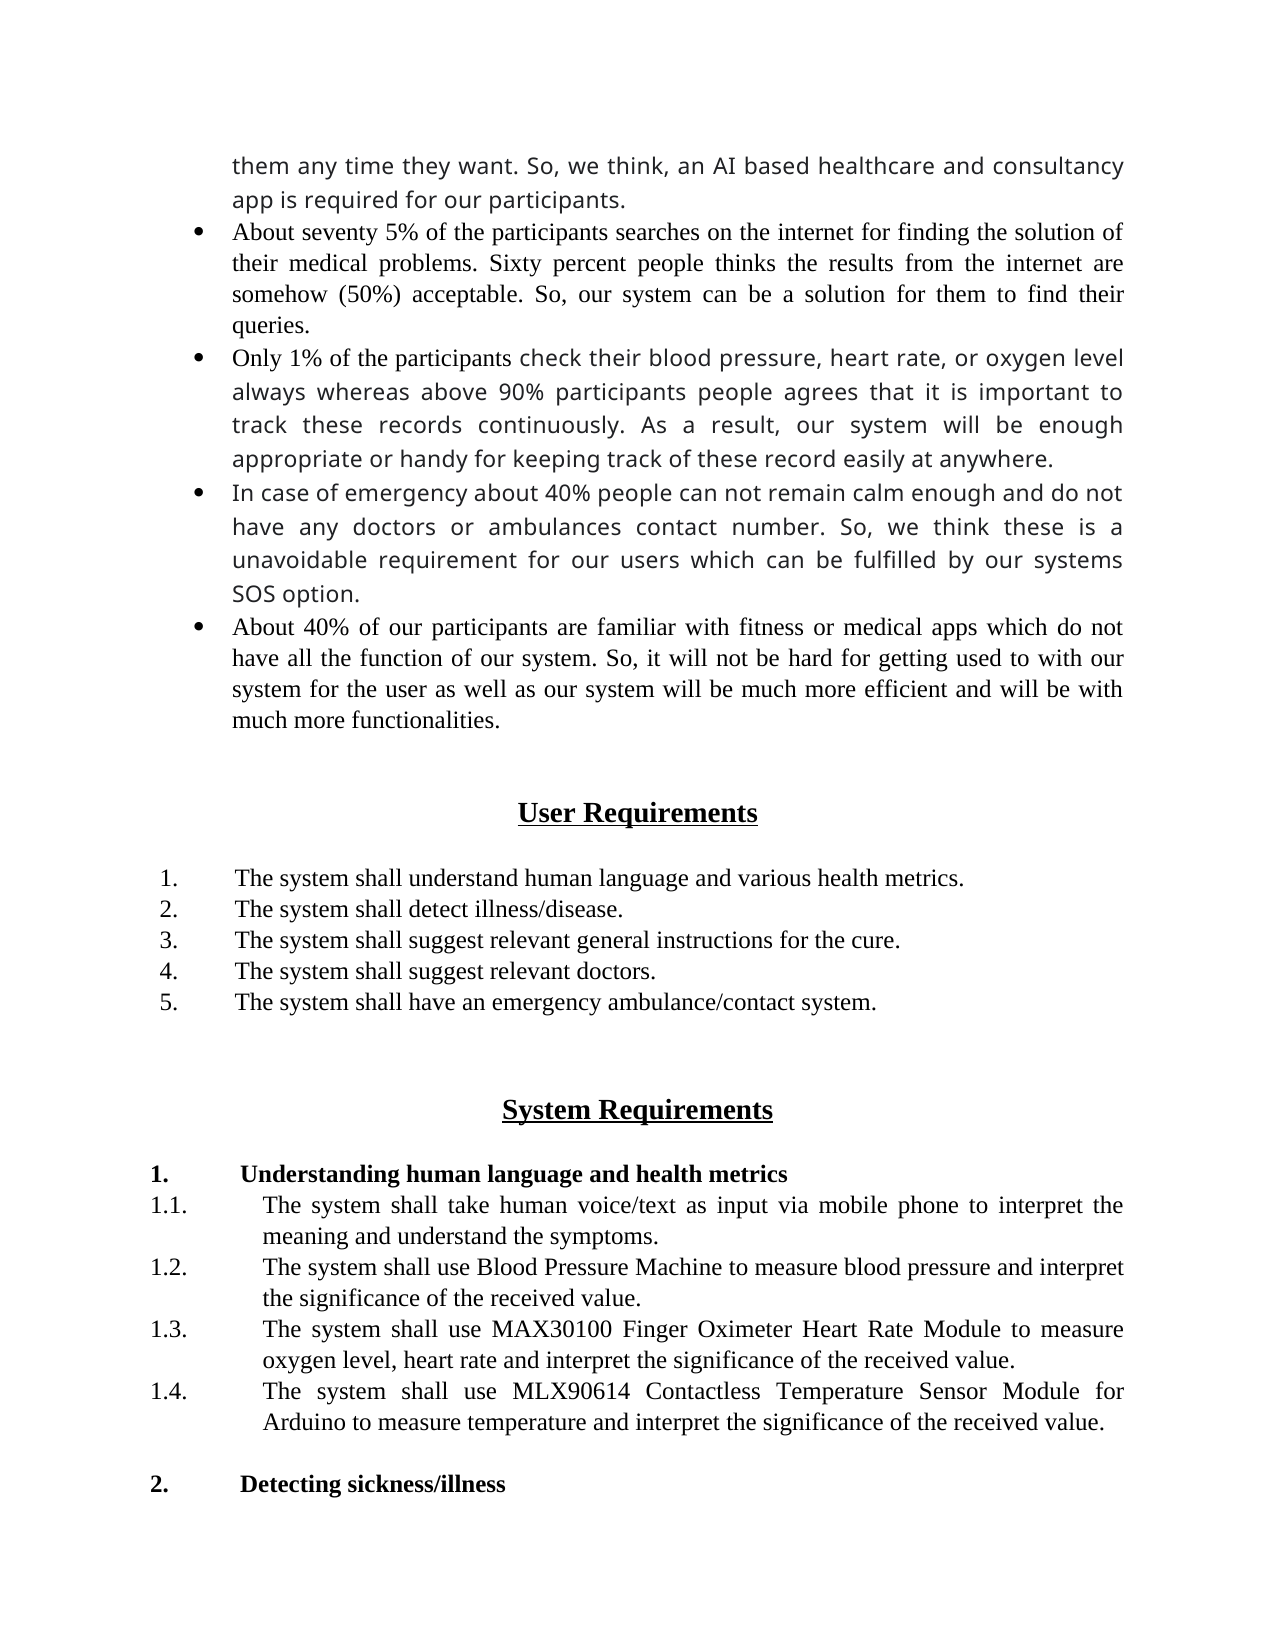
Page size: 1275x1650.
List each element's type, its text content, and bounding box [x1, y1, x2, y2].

list The system shall detect illness/disease. [159, 894, 1125, 922]
list The system shall suggest relevant doctors. [159, 956, 1125, 984]
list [194, 150, 1125, 215]
list Understanding human language and health metrics [150, 1159, 1125, 1188]
list Detecting sickness/illness [150, 1469, 1125, 1498]
list The system shall use MAX30100 Finger Oximeter Heart Rate Module to measure oxygen level, heart rate and interpret the significance of the received value. [150, 1314, 1125, 1374]
list In case of emergency about 40% people can not remain calm enough and do not have any doctors or ambulances contact number. So, we think these is a unavoidable requirement for our users which can be fulfilled by our systems SOS option. [194, 477, 1125, 609]
list Only 1% of the participants check their blood pressure, heart rate, or oxygen level always whereas above 90% participants people agrees that it is important to track these records continuously. As a result, our system will be enough appropriate or handy for keeping track of these record easily at anywhere. [194, 342, 1125, 474]
list The system shall use MLX90614 Contactless Temperature Sensor Module for Arduino to measure temperature and interpret the significance of the received value. [150, 1376, 1125, 1436]
list About seventy 5% of the participants searches on the internet for finding the solution of their medical problems. Sixty percent people thinks the results from the internet are somehow (50%) acceptable. So, our system can be a solution for them to find their queries. [194, 217, 1125, 339]
list The system shall use Blood Pressure Machine to measure blood pressure and interpret the significance of the received value. [150, 1252, 1125, 1312]
text User Requirements [150, 796, 1125, 829]
list The system shall have an emergency ambulance/contact system. [159, 987, 1125, 1016]
list About 40% of our participants are familiar with fitness or medical apps which do not have all the function of our system. So, it will not be hard for getting used to with our system for the user as well as our system will be much more efficient and will be with much more functionalities. [194, 612, 1125, 733]
list The system shall understand human language and various health metrics. [159, 863, 1125, 891]
list The system shall take human voice/text as input via mobile phone to interpret the meaning and understand the symptoms. [150, 1190, 1125, 1250]
list The system shall suggest relevant general instructions for the cure. [159, 925, 1125, 953]
text System Requirements [150, 1092, 1125, 1126]
